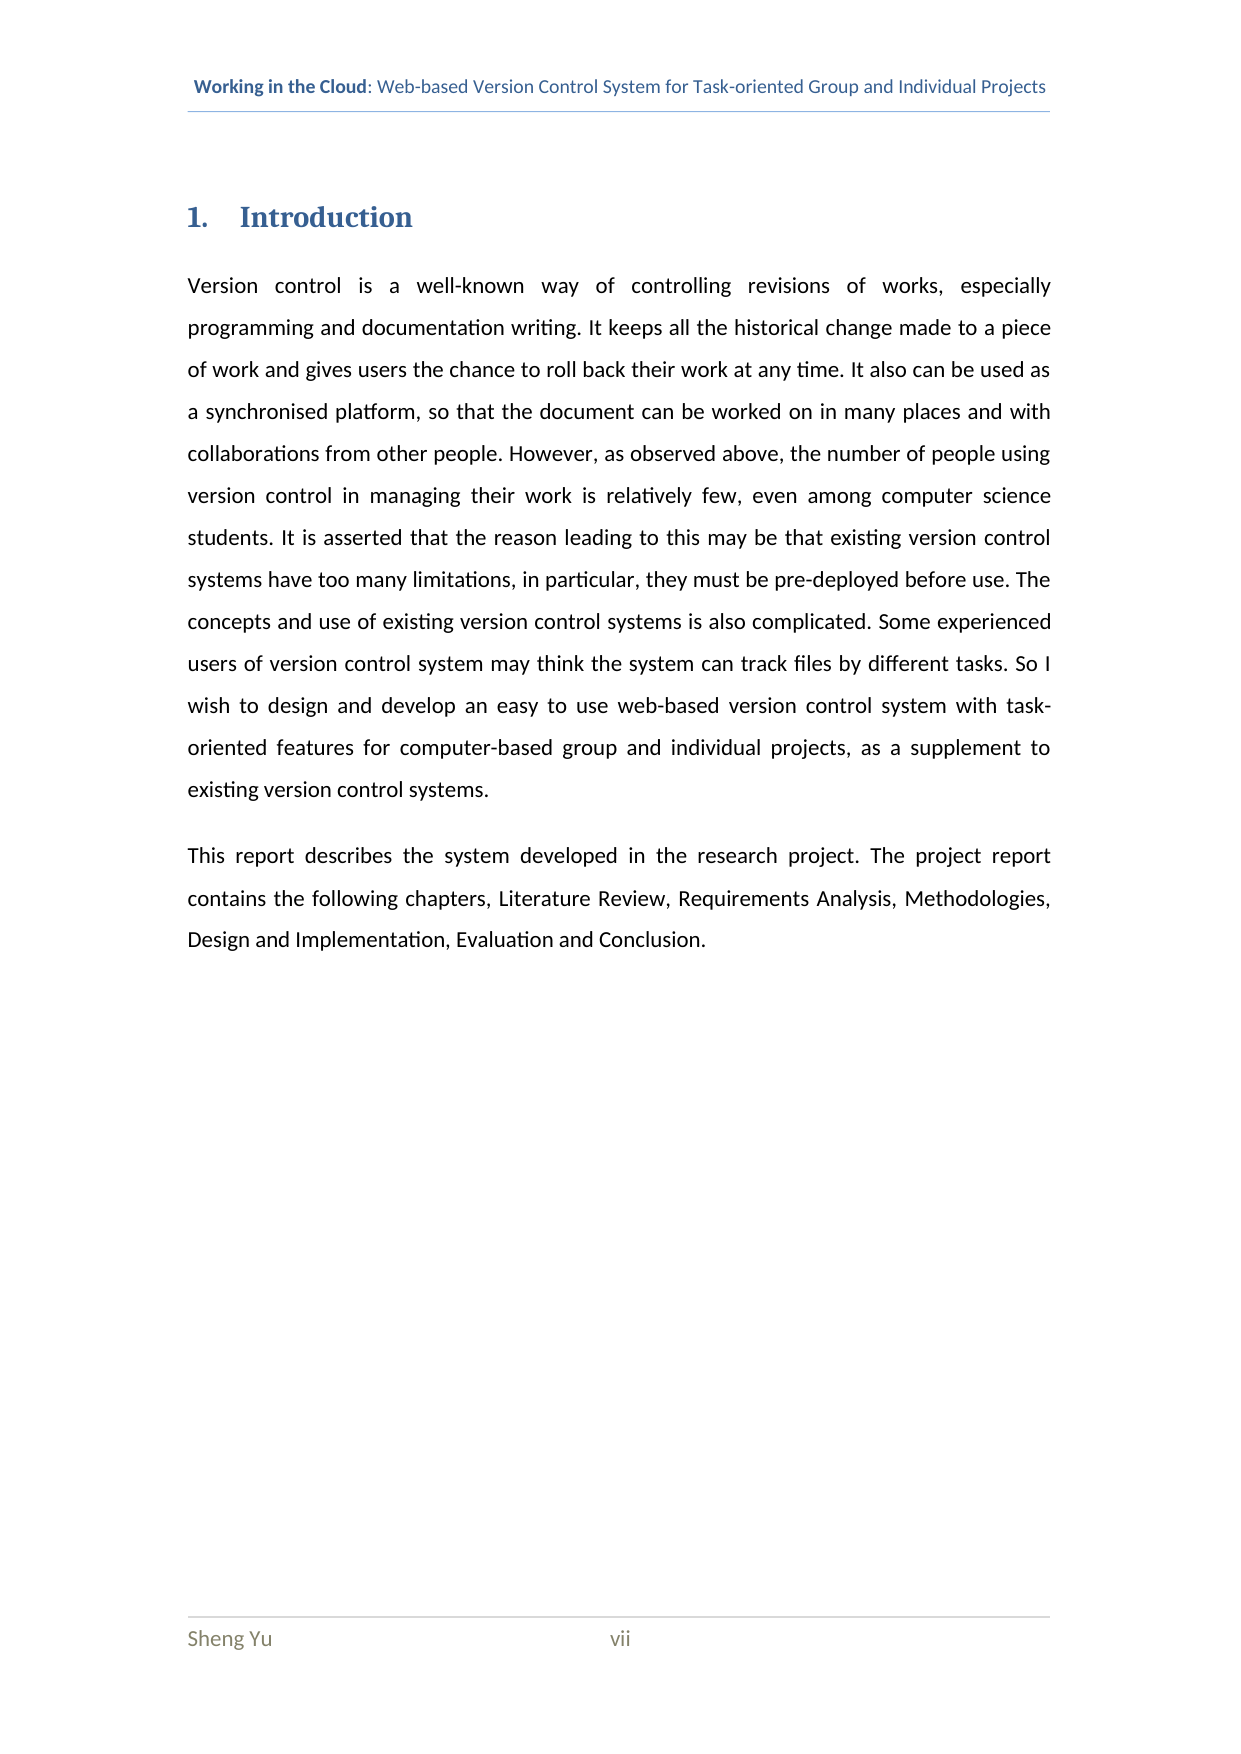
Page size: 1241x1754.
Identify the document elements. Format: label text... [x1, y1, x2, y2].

subtitle Introduction [187, 200, 1053, 235]
text This report describes the system developed in the research project. The project report contains the following chapters, Literature Review, Requirements Analysis, Methodologies, Design and Implementation, Evaluation and Conclusion. [187, 842, 1053, 954]
text Version control is a well-known way of controlling revisions of works, especially programming and documentation writing. It keeps all the historical change made to a piece of work and gives users the chance to roll back their work at any time. It also can be used as a synchronised platform, so that the document can be worked on in many places and with collaborations from other people. However, as observed above, the number of people using version control in managing their work is relatively few, even among computer science students. It is asserted that the reason leading to this may be that existing version control systems have too many limitations, in particular, they must be pre-deployed before use. The concepts and use of existing version control systems is also complicated. Some experienced users of version control system may think the system can track files by different tasks. So I wish to design and develop an easy to use web-based version control system with task-oriented features for computer-based group and individual projects, as a supplement to existing version control systems. [187, 271, 1053, 803]
